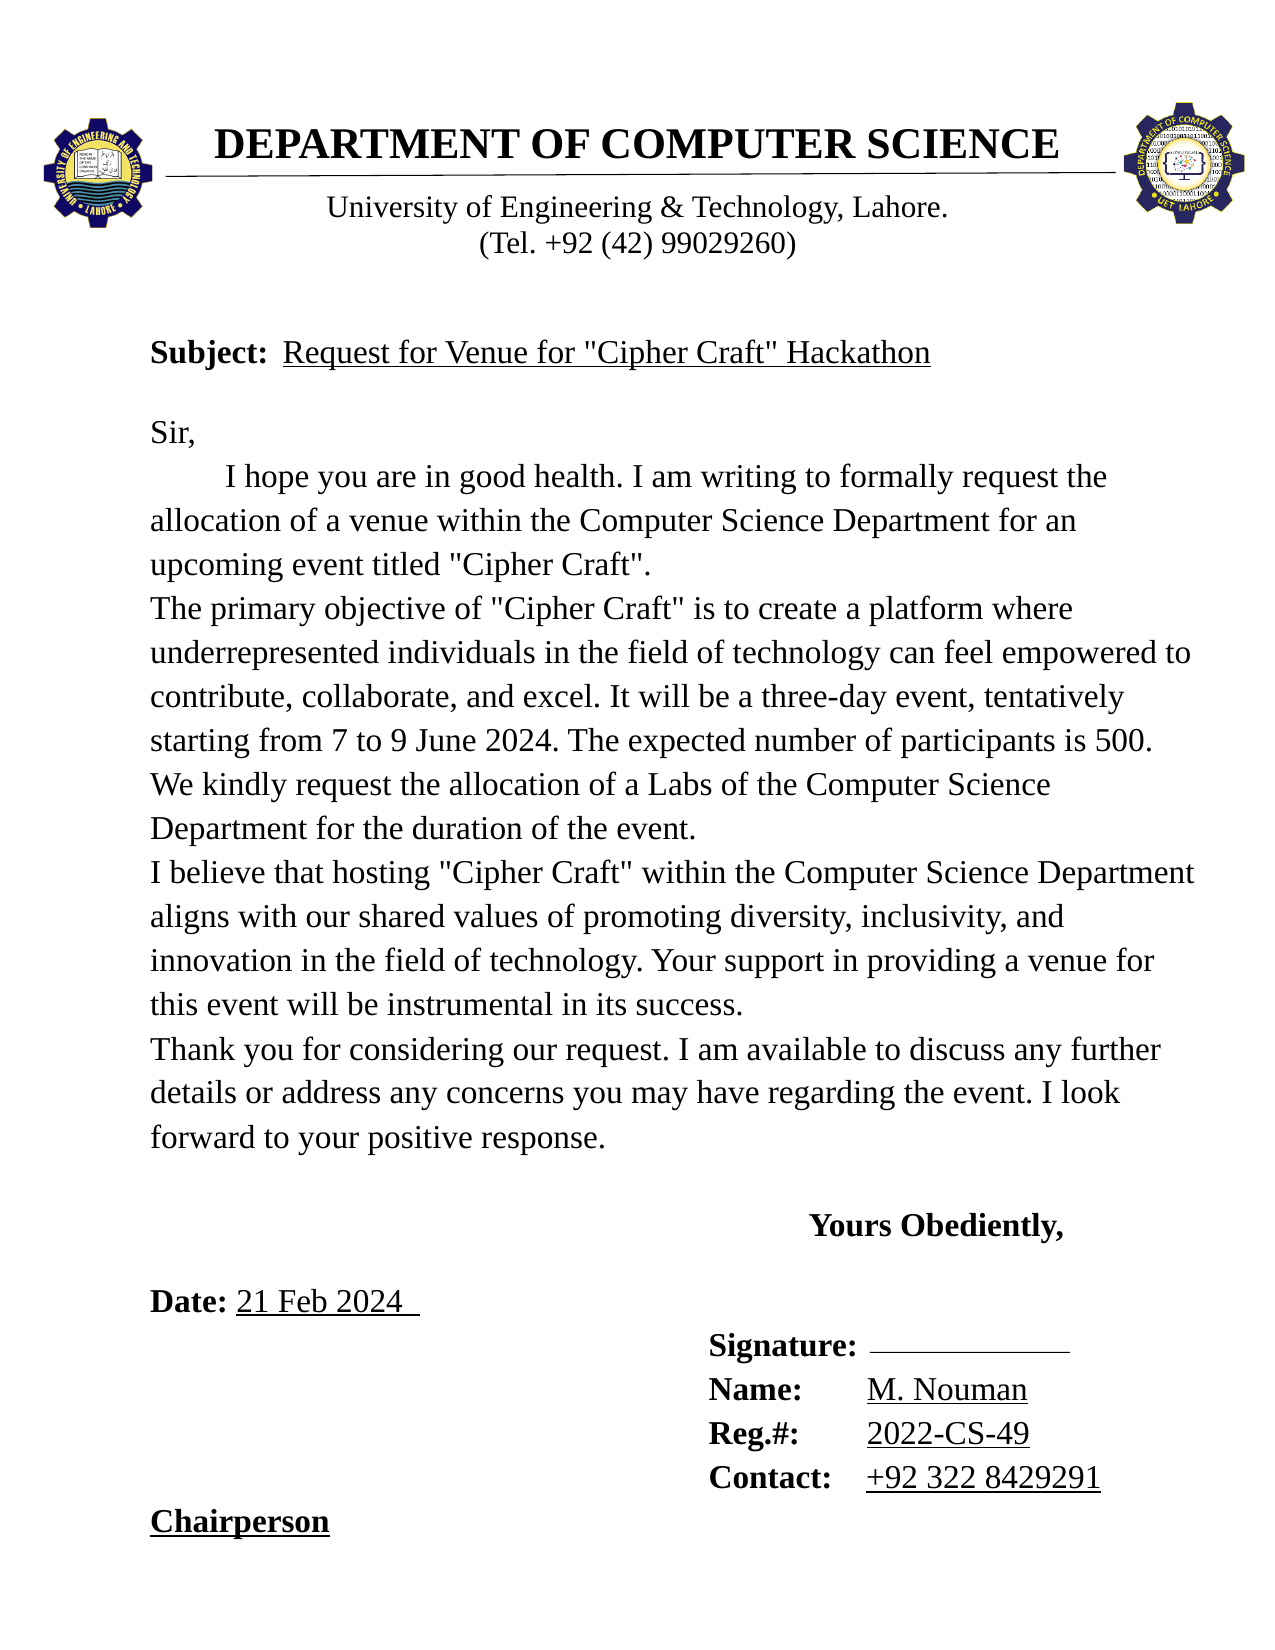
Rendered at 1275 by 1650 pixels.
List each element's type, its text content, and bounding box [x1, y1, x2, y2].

text (Tel. +92 (42) 99029260) [75, 224, 1200, 260]
text I believe that hosting "Cipher Craft" within the Computer Science Department aligns with our shared values of promoting diversity, inclusivity, and innovation in the field of technology. Your support in providing a venue for this event will be instrumental in its success. Thank you for considering our request. I am available to discuss any further details or address any concerns you may have regarding the event. I look forward to your positive response. [150, 852, 1200, 1155]
text Subject: Request for Venue for "Cipher Craft" Hackathon [75, 332, 1200, 371]
text Date: 21 Feb 2024 [150, 1281, 1200, 1319]
text I hope you are in good health. I am writing to formally request the allocation of a venue within the Computer Science Department for an upcoming event titled "Cipher Craft". The primary objective of "Cipher Craft" is to create a platform where underrepresented individuals in the field of technology can feel empowered to contribute, collaborate, and excel. It will be a three-day event, tentatively starting from 7 to 9 June 2024. The expected number of participants is 500. [150, 456, 1200, 759]
text Reg.#: 2022-CS-49 [150, 1413, 1200, 1452]
picture [43, 118, 153, 228]
text Sir, [75, 412, 1200, 450]
picture [1123, 102, 1245, 224]
text Name: M. Nouman [150, 1369, 1200, 1408]
text University of Engineering & Technology, Lahore. [153, 188, 1123, 224]
text Yours Obediently, [150, 1205, 1200, 1243]
text Chairperson [150, 1502, 1200, 1540]
text DEPARTMENT OF COMPUTER SCIENCE [153, 118, 1123, 168]
text Contact: +92 322 8429291 [150, 1457, 1200, 1496]
text We kindly request the allocation of a Labs of the Computer Science Department for the duration of the event. [150, 764, 1200, 847]
text Signature: [600, 1325, 1200, 1364]
